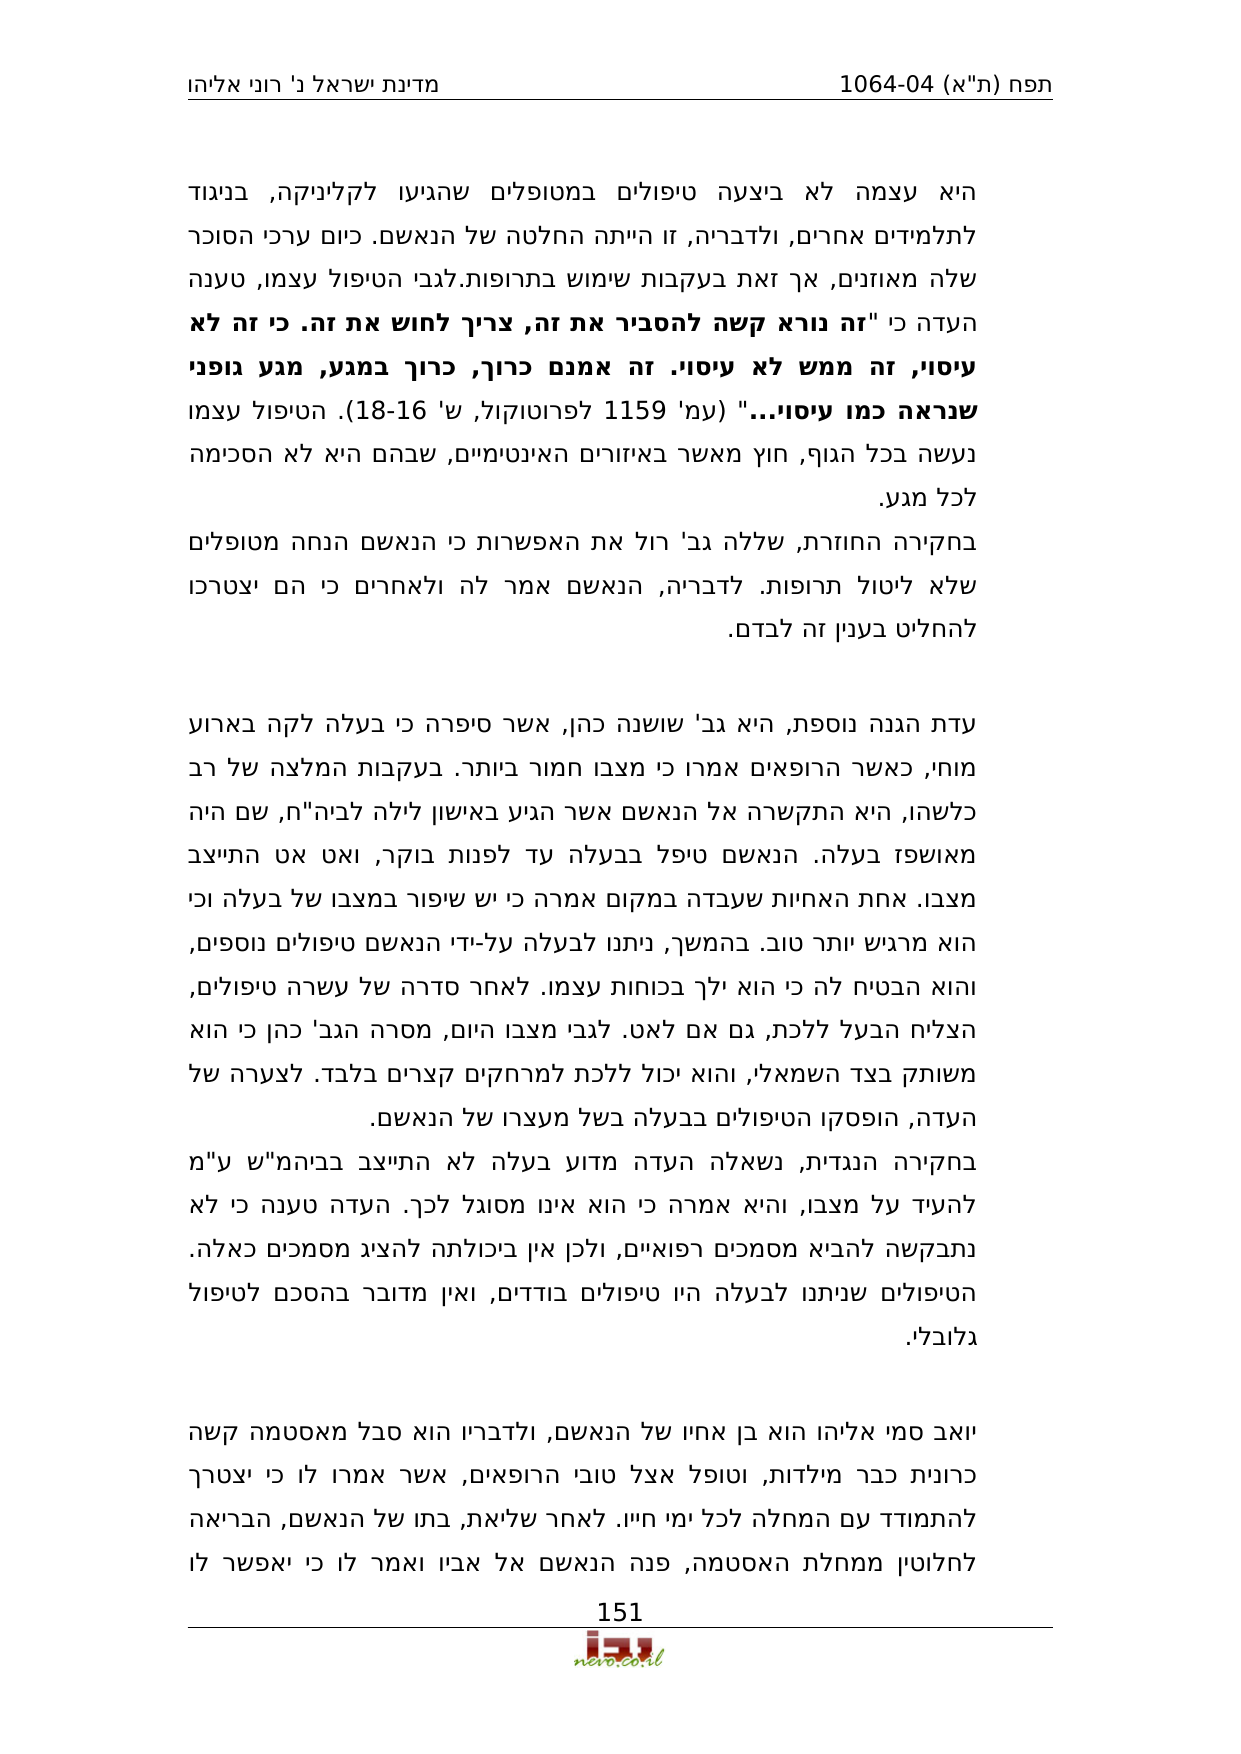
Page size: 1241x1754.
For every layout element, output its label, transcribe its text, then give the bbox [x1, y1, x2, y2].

text עדת הגנה נוספת, היא גב' שושנה כהן, אשר סיפרה כי בעלה לקה בארוע מוחי, כאשר הרופאים אמרו כי מצבו חמור ביותר. בעקבות המלצה של רב כלשהו, היא התקשרה אל הנאשם אשר הגיע באישון לילה לביה"ח, שם היה מאושפז בעלה. הנאשם טיפל בבעלה עד לפנות בוקר, ואט אט התייצב מצבו. אחת האחיות שעבדה במקום אמרה כי יש שיפור במצבו של בעלה וכי הוא מרגיש יותר טוב. בהמשך, ניתנו לבעלה על-ידי הנאשם טיפולים נוספים, והוא הבטיח לה כי הוא ילך בכוחות עצמו. לאחר סדרה של עשרה טיפולים, הצליח הבעל ללכת, גם אם לאט. לגבי מצבו היום, מסרה הגב' כהן כי הוא משותק בצד השמאלי, והוא יכול ללכת למרחקים קצרים בלבד. לצערה של העדה, הופסקו הטיפולים בבעלה בשל מעצרו של הנאשם. [187, 709, 978, 1132]
text בחקירה החוזרת, שללה גב' רול את האפשרות כי הנאשם הנחה מטופלים שלא ליטול תרופות. לדבריה, הנאשם אמר לה ולאחרים כי הם יצטרכו להחליט בענין זה לבדם. [187, 527, 978, 644]
text בחקירה הנגדית, נשאלה העדה מדוע בעלה לא התייצב בביהמ"ש ע"מ להעיד על מצבו, והיא אמרה כי הוא אינו מסוגל לכך. העדה טענה כי לא נתבקשה להביא מסמכים רפואיים, ולכן אין ביכולתה להציג מסמכים כאלה. הטיפולים שניתנו לבעלה היו טיפולים בודדים, ואין מדובר בהסכם לטיפול גלובלי. [187, 1147, 978, 1351]
text היא עצמה לא ביצעה טיפולים במטופלים שהגיעו לקליניקה, בניגוד לתלמידים אחרים, ולדבריה, זו הייתה החלטה של הנאשם. כיום ערכי הסוכר שלה מאוזנים, אך זאת בעקבות שימוש בתרופות.לגבי הטיפול עצמו, טענה העדה כי "זה נורא קשה להסביר את זה, צריך לחוש את זה. כי זה לא עיסוי, זה ממש לא עיסוי. זה אמנם כרוך, כרוך במגע, מגע גופני שנראה כמו עיסוי..." (עמ' 1159 לפרוטוקול, ש' 18-16). הטיפול עצמו נעשה בכל הגוף, חוץ מאשר באיזורים האינטימיים, שבהם היא לא הסכימה לכל מגע. [187, 177, 978, 513]
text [187, 1417, 978, 1577]
picture [574, 1630, 666, 1668]
